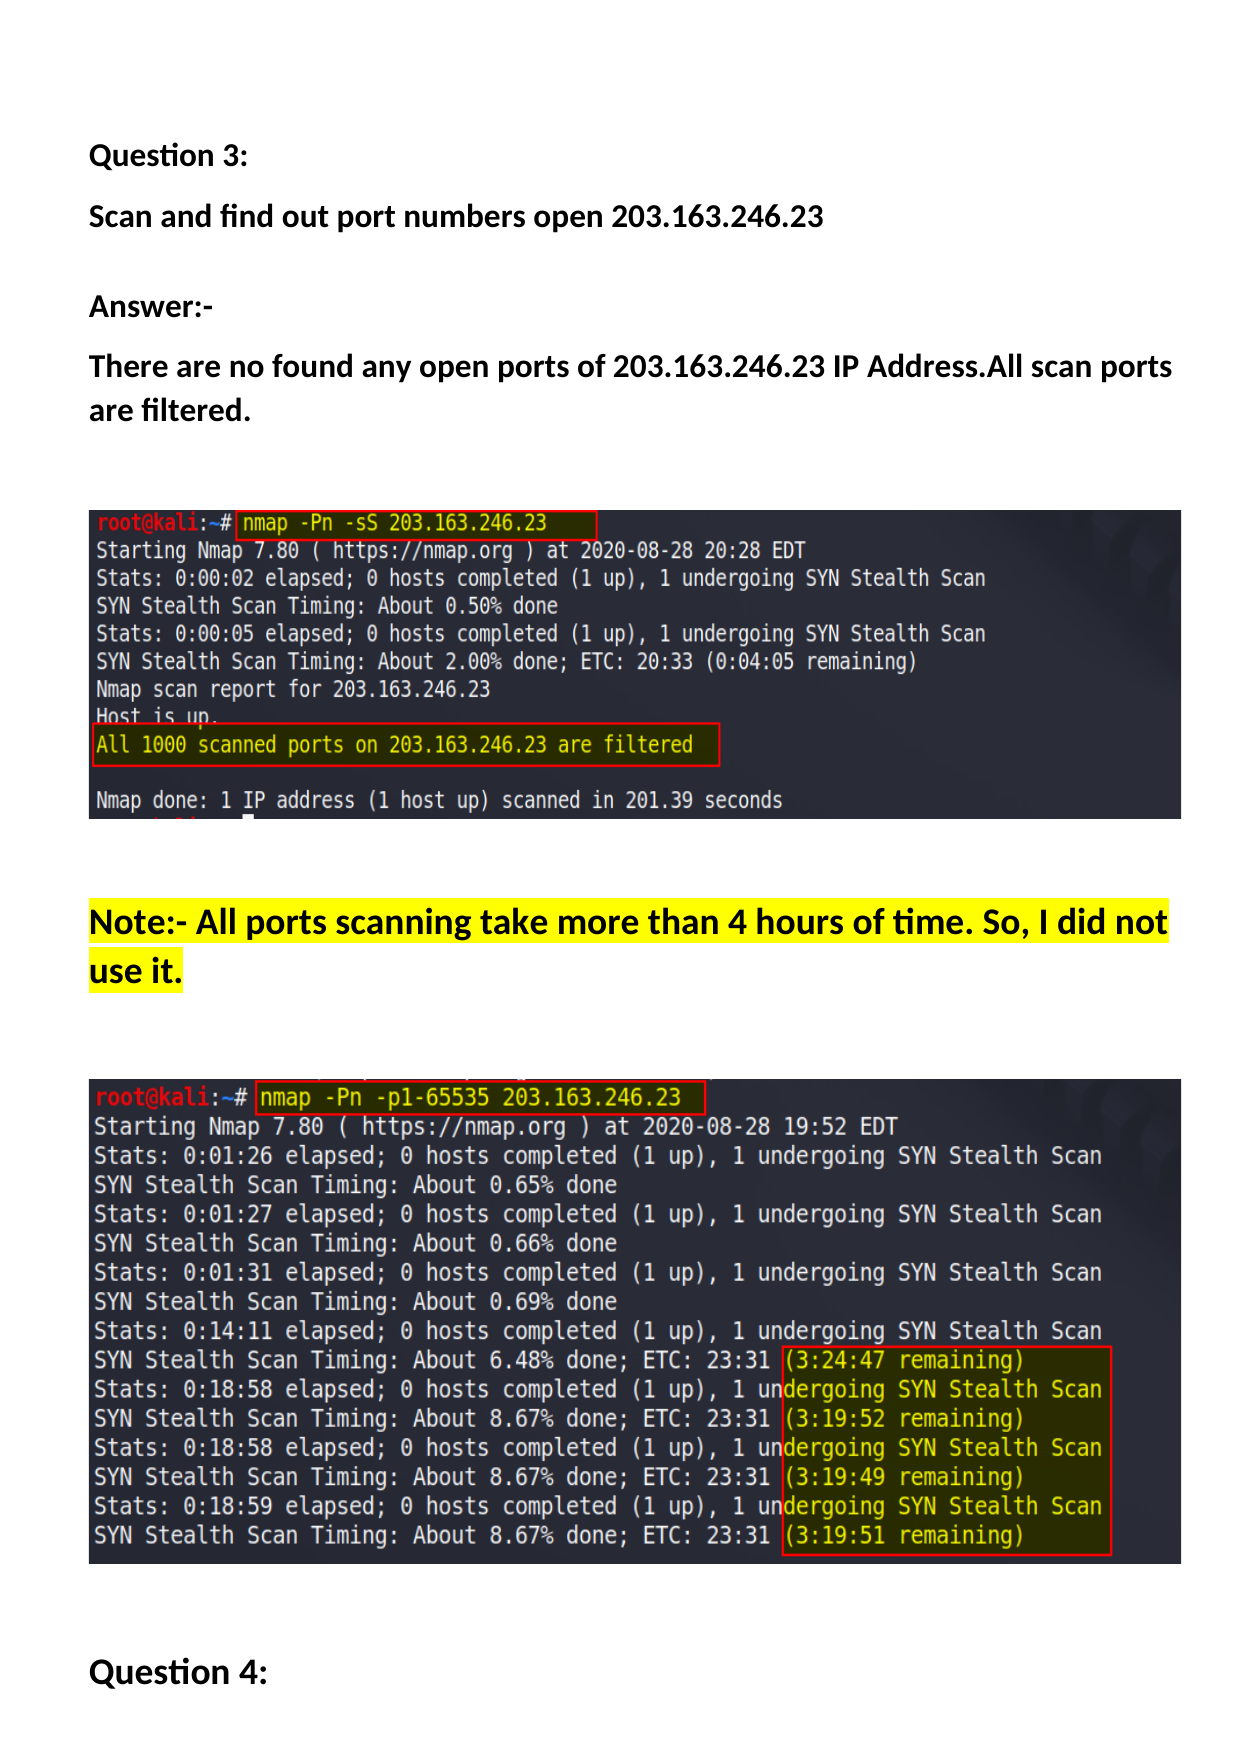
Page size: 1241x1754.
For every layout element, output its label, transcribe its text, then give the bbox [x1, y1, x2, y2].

text There are no found any open ports of 203.163.246.23 IP Address.All scan ports are filtered. [89, 346, 1201, 430]
picture [88, 510, 1182, 819]
text Answer:- [89, 285, 1201, 326]
text Note:- All ports scanning take more than 4 hours of time. So, I did not use it. [89, 898, 1201, 993]
text Question 4: [89, 1648, 1201, 1694]
text Question 3: [89, 134, 1201, 175]
picture [88, 1079, 1182, 1564]
text Scan and find out port numbers open 203.163.246.23 [89, 195, 1201, 266]
